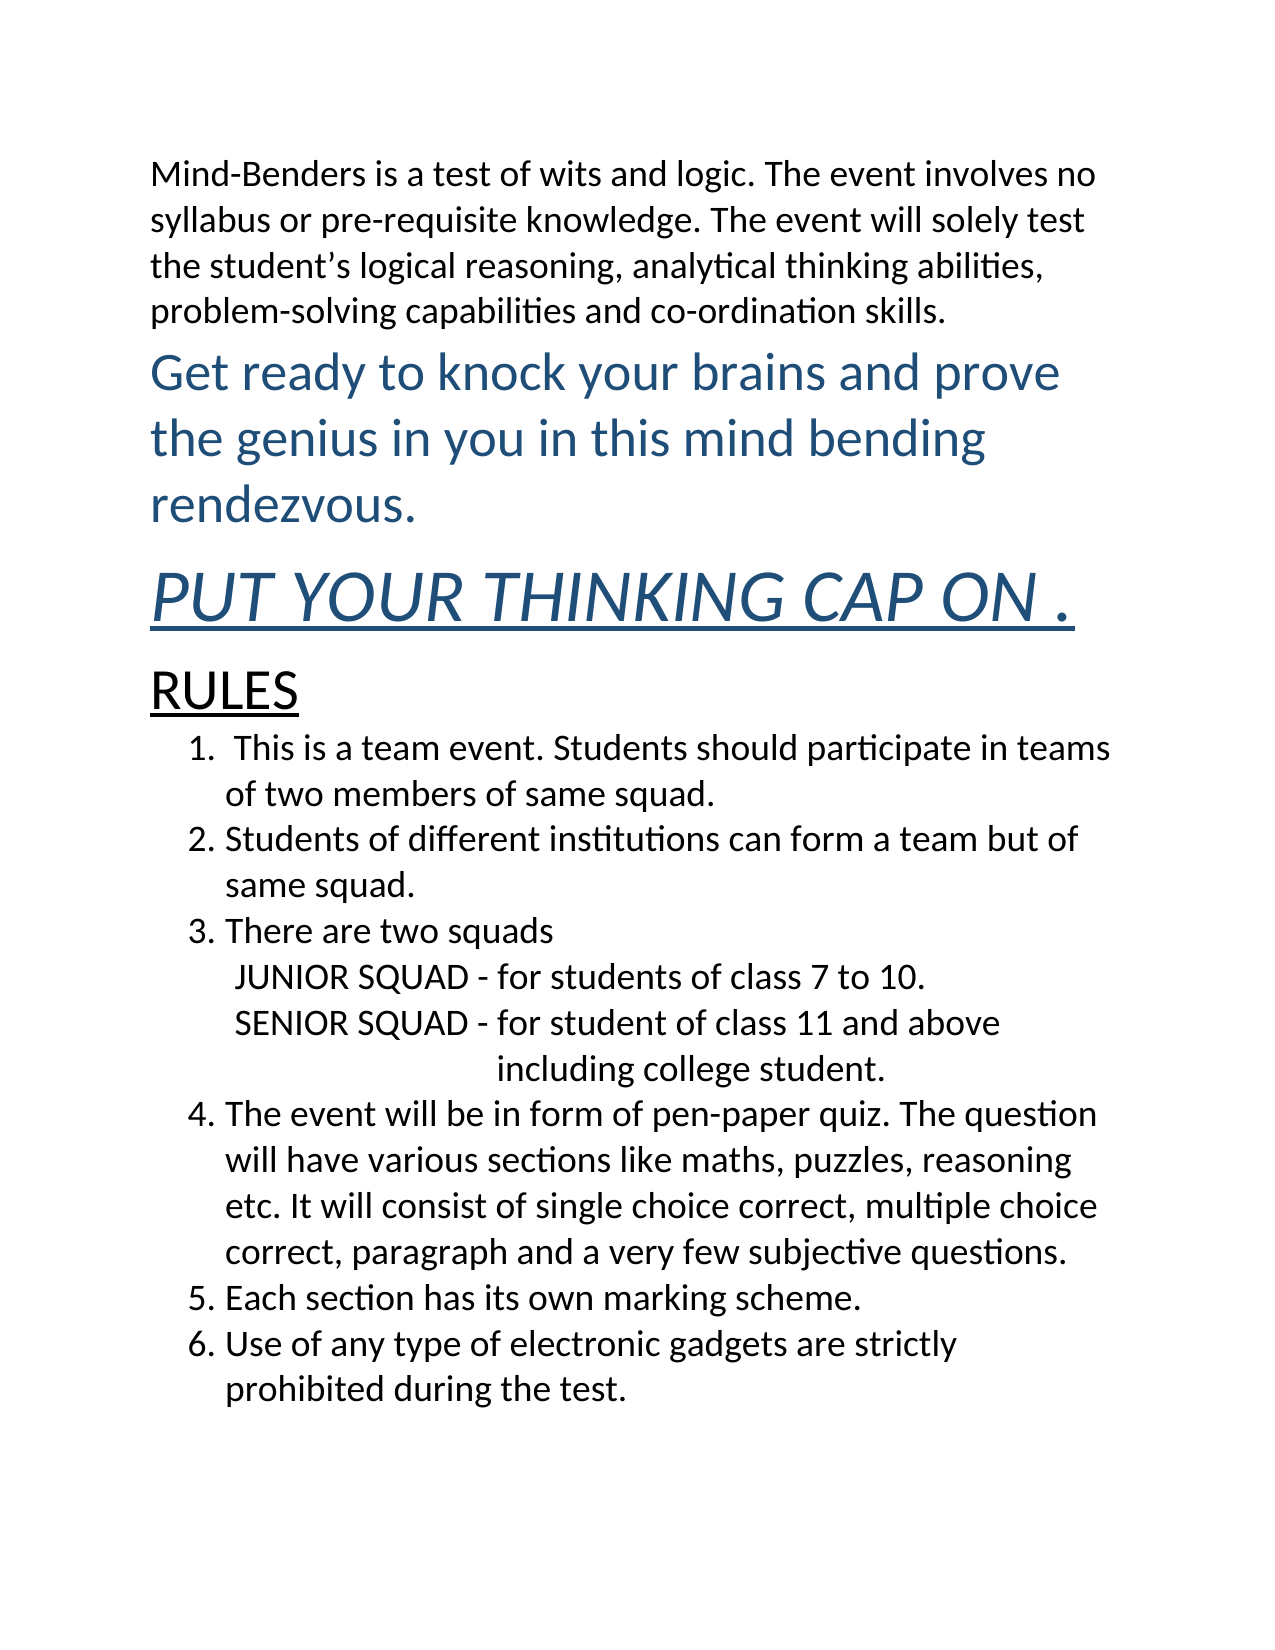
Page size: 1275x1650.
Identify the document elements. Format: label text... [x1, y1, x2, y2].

subtitle PUT YOUR THINKING CAP ON . [150, 548, 1125, 640]
subtitle Get ready to knock your brains and prove the genius in you in this mind bending rendezvous. [150, 337, 1125, 536]
text SENIOR SQUAD - for student of class 11 and above [150, 999, 1125, 1044]
text Mind-Benders is a test of wits and logic. The event involves no syllabus or pre-requisite knowledge. The event will solely test the student’s logical reasoning, analytical thinking abilities, problem-solving capabilities and co-ordination skills. [150, 150, 1125, 333]
list There are two squads [187, 907, 1125, 953]
text JUNIOR SQUAD - for students of class 7 to 10. [150, 953, 1125, 999]
list Students of different institutions can form a team but of same squad. [187, 815, 1125, 907]
list The event will be in form of pen-paper quiz. The question will have various sections like maths, puzzles, reasoning etc. It will consist of single choice correct, multiple choice correct, paragraph and a very few subjective questions. [187, 1090, 1125, 1274]
list Each section has its own marking scheme. [187, 1274, 1125, 1319]
list Use of any type of electronic gadgets are strictly prohibited during the test. [187, 1319, 1125, 1411]
list This is a team event. Students should participate in teams of two members of same squad. [187, 724, 1125, 815]
text including college student. [150, 1044, 1125, 1090]
text RULES [150, 652, 1125, 724]
